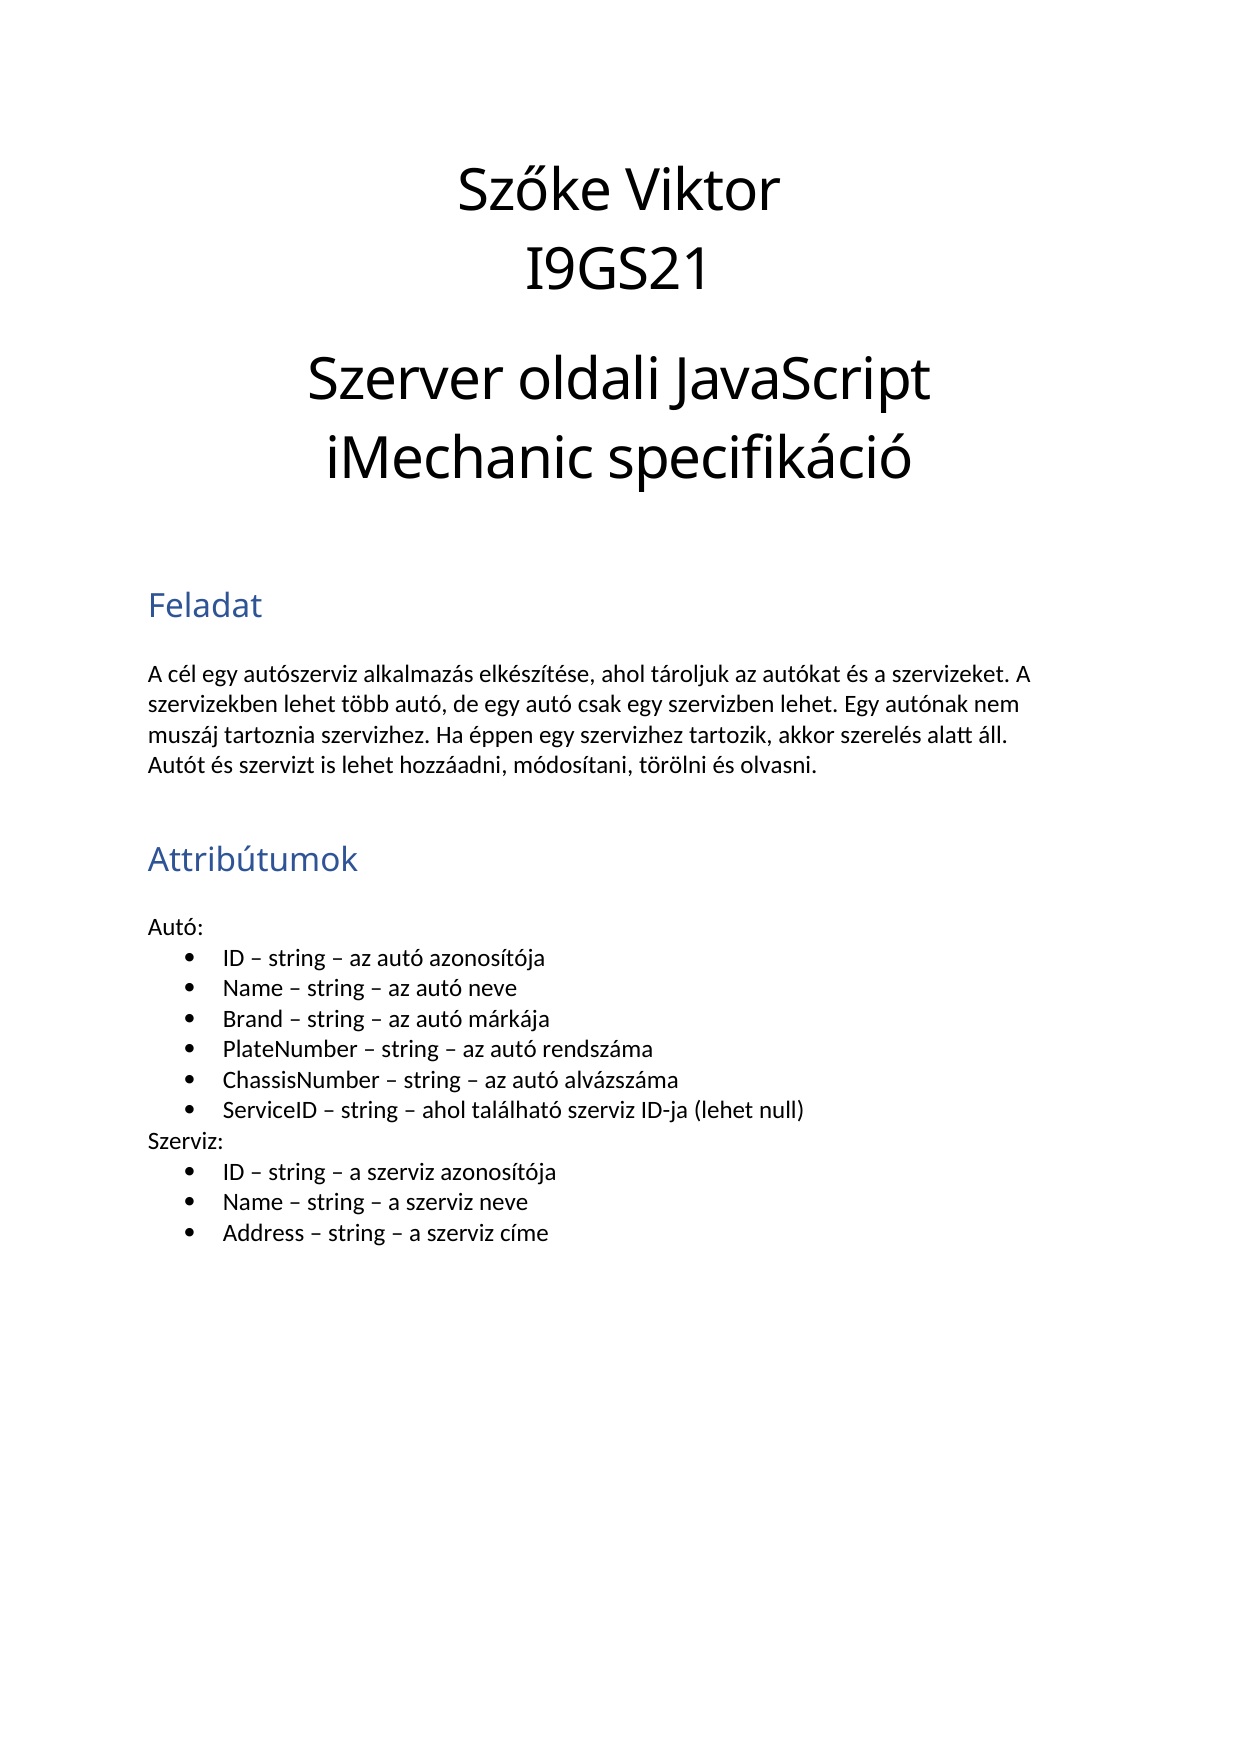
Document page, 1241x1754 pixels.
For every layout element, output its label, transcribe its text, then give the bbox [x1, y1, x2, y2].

list Address – string – a szerviz címe [185, 1217, 1093, 1247]
list Name – string – a szerviz neve [185, 1186, 1093, 1217]
list Name – string – az autó neve [185, 973, 1093, 1003]
list PlateNumber – string – az autó rendszáma [185, 1034, 1093, 1064]
text Autó: [148, 912, 1093, 942]
list Brand – string – az autó márkája [185, 1003, 1093, 1034]
text Szerviz: [148, 1125, 1093, 1156]
text Autót és szervizt is lehet hozzáadni, módosítani, törölni és olvasni. [148, 749, 1093, 780]
title I9GS21 [148, 227, 1093, 307]
subtitle Feladat [148, 582, 1093, 627]
subtitle Attribútumok [148, 836, 1093, 881]
text A cél egy autószerviz alkalmazás elkészítése, ahol tároljuk az autókat és a szervizeket. A szervizekben lehet több autó, de egy autó csak egy szervizben lehet. Egy autónak nem muszáj tartoznia szervizhez. Ha éppen egy szervizhez tartozik, akkor szerelés alatt áll. [148, 658, 1093, 749]
list ChassisNumber – string – az autó alvázszáma [185, 1064, 1093, 1095]
list ID – string – a szerviz azonosítója [185, 1156, 1093, 1186]
title Szerver oldali JavaScript [148, 337, 1093, 417]
list ID – string – az autó azonosítója [185, 942, 1093, 973]
title iMechanic specifikáció [148, 417, 1093, 496]
title Szőke Viktor [148, 148, 1093, 227]
list ServiceID – string – ahol található szerviz ID-ja (lehet null) [185, 1095, 1093, 1125]
